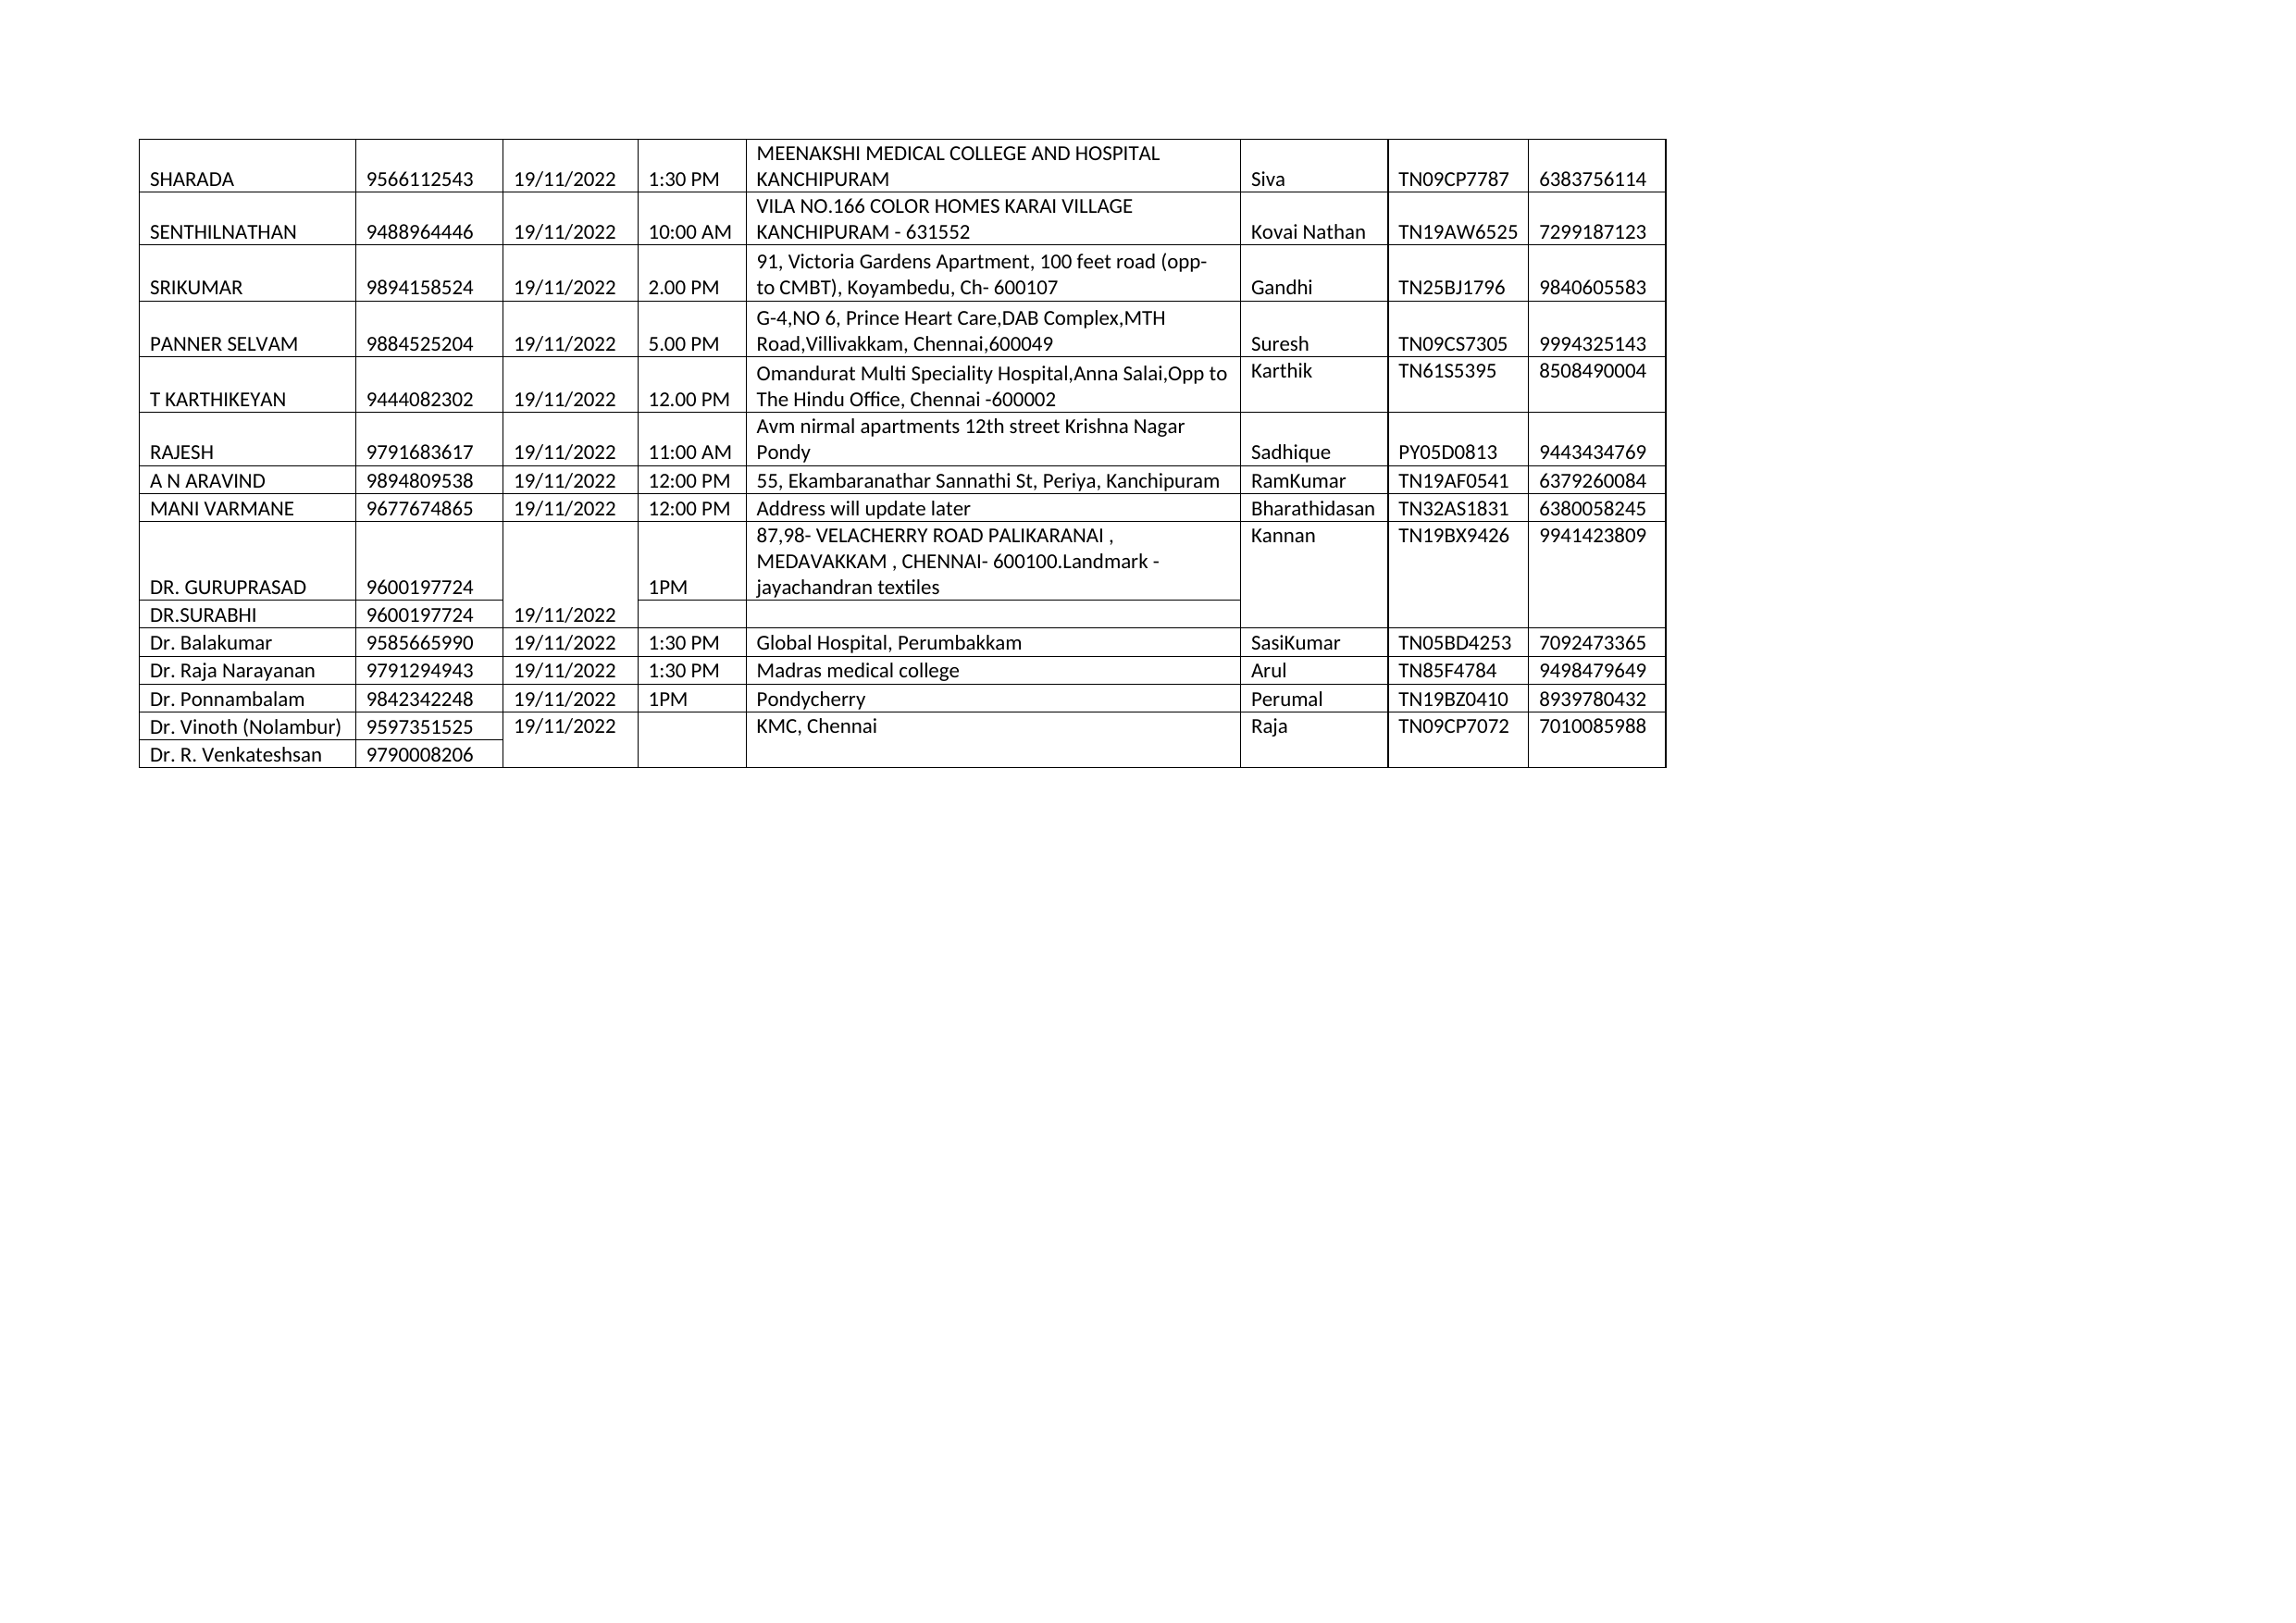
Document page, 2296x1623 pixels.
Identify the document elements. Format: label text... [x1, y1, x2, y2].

table_cell Dr. Vinoth (Nolambur) [140, 712, 355, 739]
table_cell 19/11/2022 [503, 192, 638, 244]
table_cell 2.00 PM [639, 245, 746, 300]
table_cell 9884525204 [356, 302, 503, 356]
table_cell 9941423809 [1529, 522, 1665, 627]
table_cell 19/11/2022 [503, 522, 638, 627]
table_cell 19/11/2022 [503, 712, 638, 767]
table_cell 1PM [639, 522, 746, 600]
table_cell 10:00 AM [639, 192, 746, 244]
table_cell 6380058245 [1529, 494, 1665, 521]
table_cell 8508490004 [1529, 357, 1665, 412]
table_cell Pondycherry [747, 685, 1240, 712]
table_cell 9443434769 [1529, 413, 1665, 465]
table_cell 55, Ekambaranathar Sannathi St, Periya, Kanchipuram [747, 466, 1240, 493]
table_cell Dr. Balakumar [140, 628, 355, 655]
table_cell TN19BX9426 [1389, 522, 1528, 627]
table_cell 1PM [639, 685, 746, 712]
table_cell 9791294943 [356, 657, 503, 684]
table_header 1:30 PM [639, 140, 746, 192]
table_cell 9842342248 [356, 685, 503, 712]
table_cell Avm nirmal apartments 12th street Krishna Nagar Pondy [747, 413, 1240, 465]
table_cell SRIKUMAR [140, 245, 355, 300]
table_cell 9600197724 [356, 522, 503, 600]
table_cell 9791683617 [356, 413, 503, 465]
table_cell 9994325143 [1529, 302, 1665, 356]
table_cell 19/11/2022 [503, 413, 638, 465]
table_cell TN09CP7072 [1389, 712, 1528, 767]
table_cell Suresh [1241, 302, 1387, 356]
table_cell [639, 712, 746, 767]
table_cell Omandurat Multi Speciality Hospital,Anna Salai,Opp to The Hindu Office, Chennai -600002 [747, 357, 1240, 412]
table_cell SENTHILNATHAN [140, 192, 355, 244]
table_header Siva [1241, 140, 1387, 192]
table_cell 19/11/2022 [503, 685, 638, 712]
table_cell 9597351525 [356, 712, 503, 739]
table_cell 11:00 AM [639, 413, 746, 465]
table_cell Dr. Ponnambalam [140, 685, 355, 712]
table_cell 12.00 PM [639, 357, 746, 412]
table_cell Sadhique [1241, 413, 1387, 465]
table_cell Dr. R. Venkateshsan [140, 740, 355, 767]
table_cell TN19AF0541 [1389, 466, 1528, 493]
table_cell TN32AS1831 [1389, 494, 1528, 521]
table_cell DR.SURABHI [140, 601, 355, 627]
table_header 19/11/2022 [503, 140, 638, 192]
table_cell 7092473365 [1529, 628, 1665, 655]
table_cell Dr. Raja Narayanan [140, 657, 355, 684]
table_cell TN09CS7305 [1389, 302, 1528, 356]
table_cell Raja [1241, 712, 1387, 767]
table_cell TN19AW6525 [1389, 192, 1528, 244]
table_cell 9498479649 [1529, 657, 1665, 684]
table_cell 9790008206 [356, 740, 503, 767]
table_cell Address will update later [747, 494, 1240, 521]
table_cell RamKumar [1241, 466, 1387, 493]
table_cell Madras medical college [747, 657, 1240, 684]
table_cell 7010085988 [1529, 712, 1665, 767]
table_header 6383756114 [1529, 140, 1665, 192]
table_cell 5.00 PM [639, 302, 746, 356]
table_cell TN85F4784 [1389, 657, 1528, 684]
table_header 9566112543 [356, 140, 503, 192]
table_cell 1:30 PM [639, 628, 746, 655]
table_header MEENAKSHI MEDICAL COLLEGE AND HOSPITAL KANCHIPURAM [747, 140, 1240, 192]
table_cell 12:00 PM [639, 466, 746, 493]
table_cell Kovai Nathan [1241, 192, 1387, 244]
table_cell Kannan [1241, 522, 1387, 627]
table_cell TN19BZ0410 [1389, 685, 1528, 712]
table_cell 91, Victoria Gardens Apartment, 100 feet road (opp- to CMBT), Koyambedu, Ch- 600107 [747, 245, 1240, 300]
table_cell TN61S5395 [1389, 357, 1528, 412]
table_cell T KARTHIKEYAN [140, 357, 355, 412]
table_header TN09CP7787 [1389, 140, 1528, 192]
table_header SHARADA [140, 140, 355, 192]
table_cell 6379260084 [1529, 466, 1665, 493]
table_cell 7299187123 [1529, 192, 1665, 244]
table_cell 19/11/2022 [503, 466, 638, 493]
table_cell 19/11/2022 [503, 657, 638, 684]
table_cell RAJESH [140, 413, 355, 465]
table_cell 19/11/2022 [503, 245, 638, 300]
table_cell VILA NO.166 COLOR HOMES KARAI VILLAGE KANCHIPURAM - 631552 [747, 192, 1240, 244]
table_cell 9894158524 [356, 245, 503, 300]
table_cell Karthik [1241, 357, 1387, 412]
table_cell A N ARAVIND [140, 466, 355, 493]
table_cell 9600197724 [356, 601, 503, 627]
table_cell MANI VARMANE [140, 494, 355, 521]
table_cell 9488964446 [356, 192, 503, 244]
table_cell Bharathidasan [1241, 494, 1387, 521]
table_cell Global Hospital, Perumbakkam [747, 628, 1240, 655]
table_cell 9585665990 [356, 628, 503, 655]
table_cell TN25BJ1796 [1389, 245, 1528, 300]
table_cell DR. GURUPRASAD [140, 522, 355, 600]
table_cell 19/11/2022 [503, 357, 638, 412]
table_cell PANNER SELVAM [140, 302, 355, 356]
table_cell 9840605583 [1529, 245, 1665, 300]
table_cell TN05BD4253 [1389, 628, 1528, 655]
table_cell SasiKumar [1241, 628, 1387, 655]
table_cell 12:00 PM [639, 494, 746, 521]
table_cell [747, 601, 1240, 627]
table_cell 87,98- VELACHERRY ROAD PALIKARANAI , MEDAVAKKAM , CHENNAI- 600100.Landmark - jayachandran textiles [747, 522, 1240, 600]
table_cell 9444082302 [356, 357, 503, 412]
table_cell Gandhi [1241, 245, 1387, 300]
table_cell 19/11/2022 [503, 494, 638, 521]
table_cell KMC, Chennai [747, 712, 1240, 767]
table_cell PY05D0813 [1389, 413, 1528, 465]
table_cell 19/11/2022 [503, 628, 638, 655]
table_cell G-4,NO 6, Prince Heart Care,DAB Complex,MTH Road,Villivakkam, Chennai,600049 [747, 302, 1240, 356]
table_cell 8939780432 [1529, 685, 1665, 712]
table_cell [639, 601, 746, 627]
table_cell 1:30 PM [639, 657, 746, 684]
table_cell 9894809538 [356, 466, 503, 493]
table_cell Perumal [1241, 685, 1387, 712]
table_cell Arul [1241, 657, 1387, 684]
table_cell 9677674865 [356, 494, 503, 521]
table_cell 19/11/2022 [503, 302, 638, 356]
